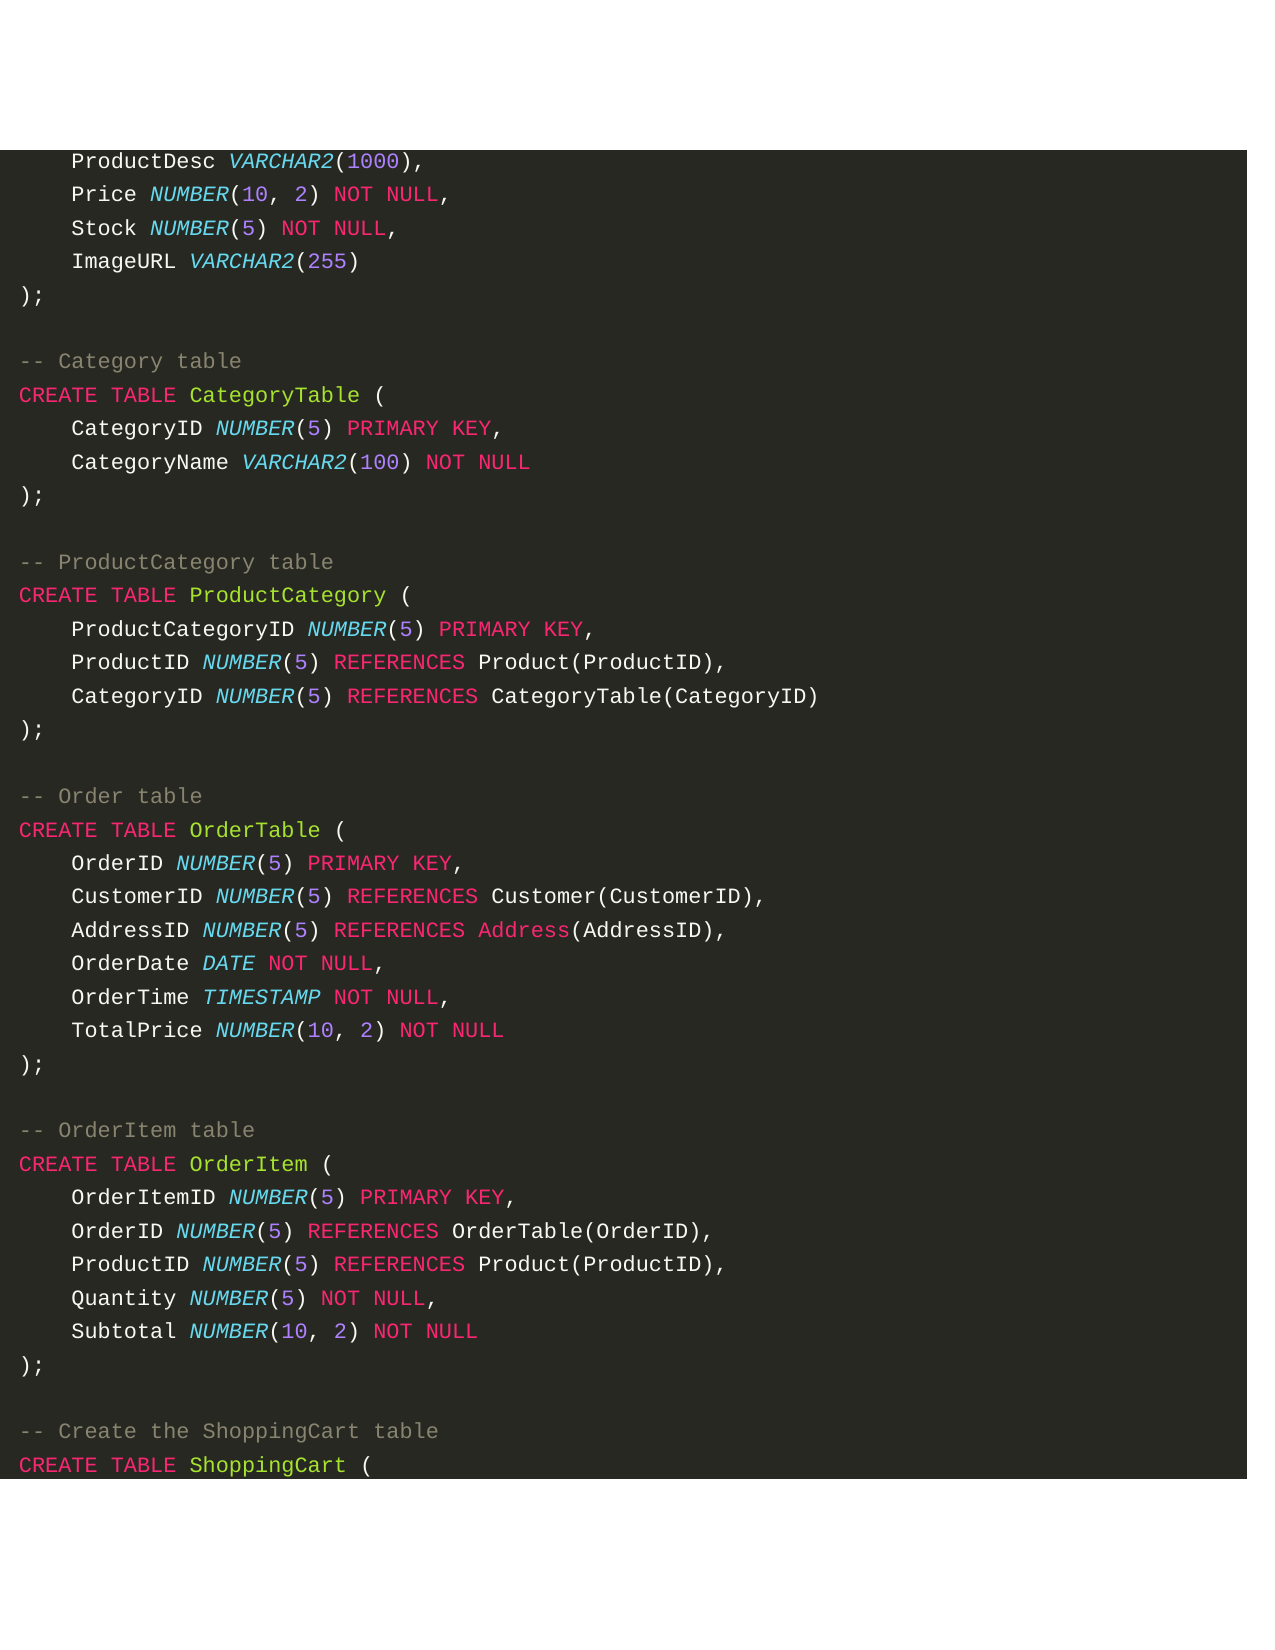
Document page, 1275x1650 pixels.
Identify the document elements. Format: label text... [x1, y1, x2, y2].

text CategoryID NUMBER(5) PRIMARY KEY, [0, 417, 1247, 442]
text ProductID NUMBER(5) REFERENCES Product(ProductID), [0, 1253, 1247, 1278]
text OrderID NUMBER(5) REFERENCES OrderTable(OrderID), [0, 1220, 1247, 1245]
text ImageURL VARCHAR2(255) [0, 250, 1247, 275]
text CREATE TABLE ProductCategory ( [0, 585, 1247, 609]
text -- OrderItem table [0, 1120, 1247, 1144]
text -- Order table [0, 785, 1247, 810]
text CategoryID NUMBER(5) REFERENCES CategoryTable(CategoryID) [0, 685, 1247, 710]
text CategoryName VARCHAR2(100) NOT NULL [0, 451, 1247, 476]
text AddressID NUMBER(5) REFERENCES Address(AddressID), [0, 919, 1247, 944]
text ProductDesc VARCHAR2(1000), [0, 150, 1247, 175]
text Subtotal NUMBER(10, 2) NOT NULL [0, 1320, 1247, 1345]
text CREATE TABLE ShoppingCart ( [0, 1454, 1247, 1479]
text -- Create the ShoppingCart table [0, 1421, 1247, 1445]
text CREATE TABLE CategoryTable ( [0, 384, 1247, 409]
text Price NUMBER(10, 2) NOT NULL, [0, 183, 1247, 208]
text ); [0, 284, 1247, 308]
text ); [0, 718, 1247, 743]
text CREATE TABLE OrderItem ( [0, 1153, 1247, 1178]
text CustomerID NUMBER(5) REFERENCES Customer(CustomerID), [0, 886, 1247, 910]
text -- ProductCategory table [0, 551, 1247, 576]
text ProductID NUMBER(5) REFERENCES Product(ProductID), [0, 652, 1247, 676]
text Quantity NUMBER(5) NOT NULL, [0, 1287, 1247, 1312]
text ); [0, 1053, 1247, 1078]
text TotalPrice NUMBER(10, 2) NOT NULL [0, 1019, 1247, 1044]
text CREATE TABLE OrderTable ( [0, 819, 1247, 843]
text OrderDate DATE NOT NULL, [0, 952, 1247, 977]
text OrderItemID NUMBER(5) PRIMARY KEY, [0, 1187, 1247, 1211]
text Stock NUMBER(5) NOT NULL, [0, 217, 1247, 242]
text -- Category table [0, 351, 1247, 375]
text ); [0, 1354, 1247, 1378]
text OrderTime TIMESTAMP NOT NULL, [0, 986, 1247, 1011]
text ); [0, 484, 1247, 509]
text OrderID NUMBER(5) PRIMARY KEY, [0, 852, 1247, 877]
text ProductCategoryID NUMBER(5) PRIMARY KEY, [0, 618, 1247, 643]
